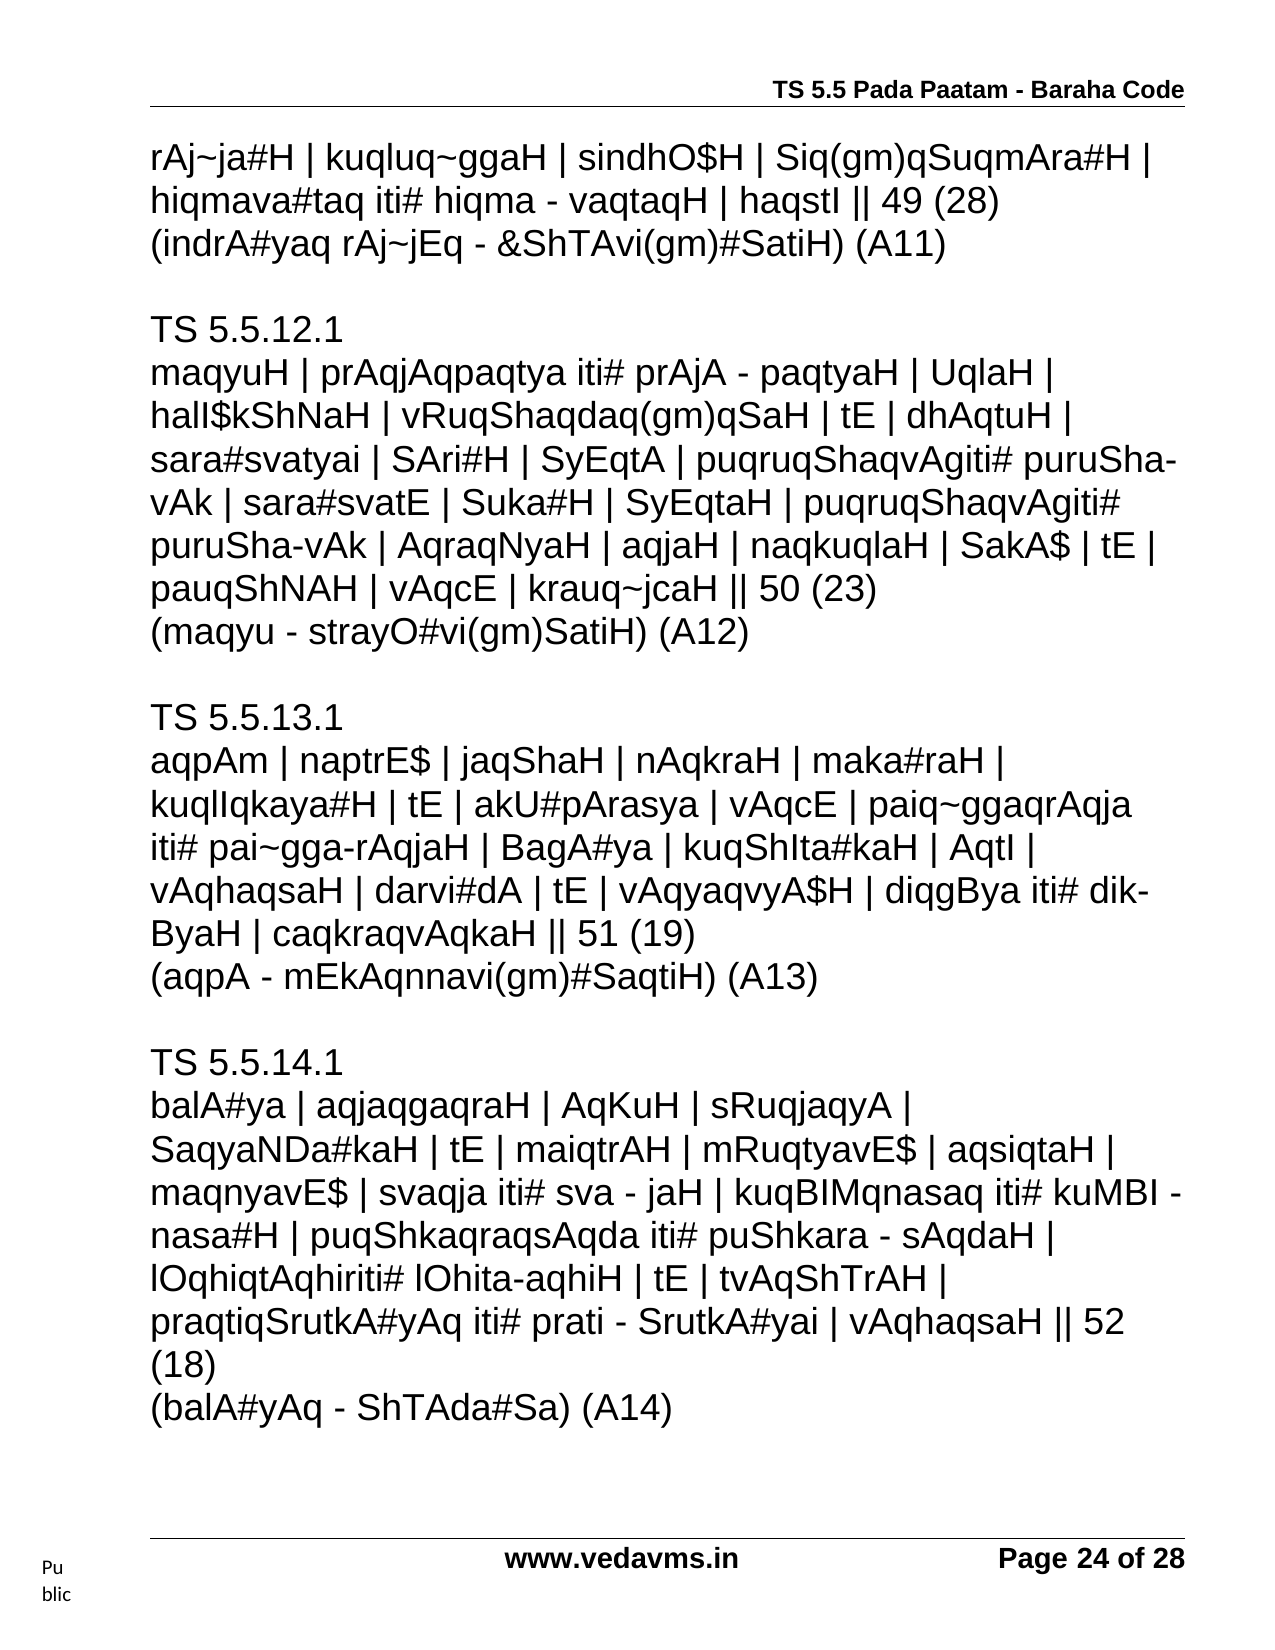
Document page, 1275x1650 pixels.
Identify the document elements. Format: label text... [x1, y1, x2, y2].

text (balA#yAq - ShTAda#Sa) (A14) [150, 1386, 1185, 1429]
text aqpAm | naptrE$ | jaqShaH | nAqkraH | maka#raH | kuqlIqkaya#H | tE | akU#pArasya | vAqcE | paiq~ggaqrAqja iti# pai~gga-rAqjaH | BagA#ya | kuqShIta#kaH | AqtI | vAqhaqsaH | darvi#dA | tE | vAqyaqvyA$H | diqgBya iti# dik-ByaH | caqkraqvAqkaH || 51 (19) [150, 739, 1185, 954]
text TS 5.5.13.1 [150, 696, 1185, 739]
text TS 5.5.12.1 [150, 307, 1185, 351]
text (aqpA - mEkAqnnavi(gm)#SaqtiH) (A13) [150, 954, 1185, 997]
text maqyuH | prAqjAqpaqtya iti# prAjA - paqtyaH | UqlaH | halI$kShNaH | vRuqShaqdaq(gm)qSaH | tE | dhAqtuH | sara#svatyai | SAri#H | SyEqtA | puqruqShaqvAgiti# puruSha-vAk | sara#svatE | Suka#H | SyEqtaH | puqruqShaqvAgiti# puruSha-vAk | AqraqNyaH | aqjaH | naqkuqlaH | SakA$ | tE | pauqShNAH | vAqcE | krauq~jcaH || 50 (23) [150, 351, 1185, 609]
text (indrA#yaq rAj~jEq - &ShTAvi(gm)#SatiH) (A11) [150, 221, 1185, 264]
text TS 5.5.14.1 [150, 1041, 1185, 1084]
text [150, 135, 1185, 221]
text balA#ya | aqjaqgaqraH | AqKuH | sRuqjaqyA | SaqyaNDa#kaH | tE | maiqtrAH | mRuqtyavE$ | aqsiqtaH | maqnyavE$ | svaqja iti# sva - jaH | kuqBIMqnasaq iti# kuMBI - nasa#H | puqShkaqraqsAqda iti# puShkara - sAqdaH | lOqhiqtAqhiriti# lOhita-aqhiH | tE | tvAqShTrAH | praqtiqSrutkA#yAq iti# prati - SrutkA#yai | vAqhaqsaH || 52 (18) [150, 1084, 1185, 1386]
text (maqyu - strayO#vi(gm)SatiH) (A12) [150, 609, 1185, 652]
